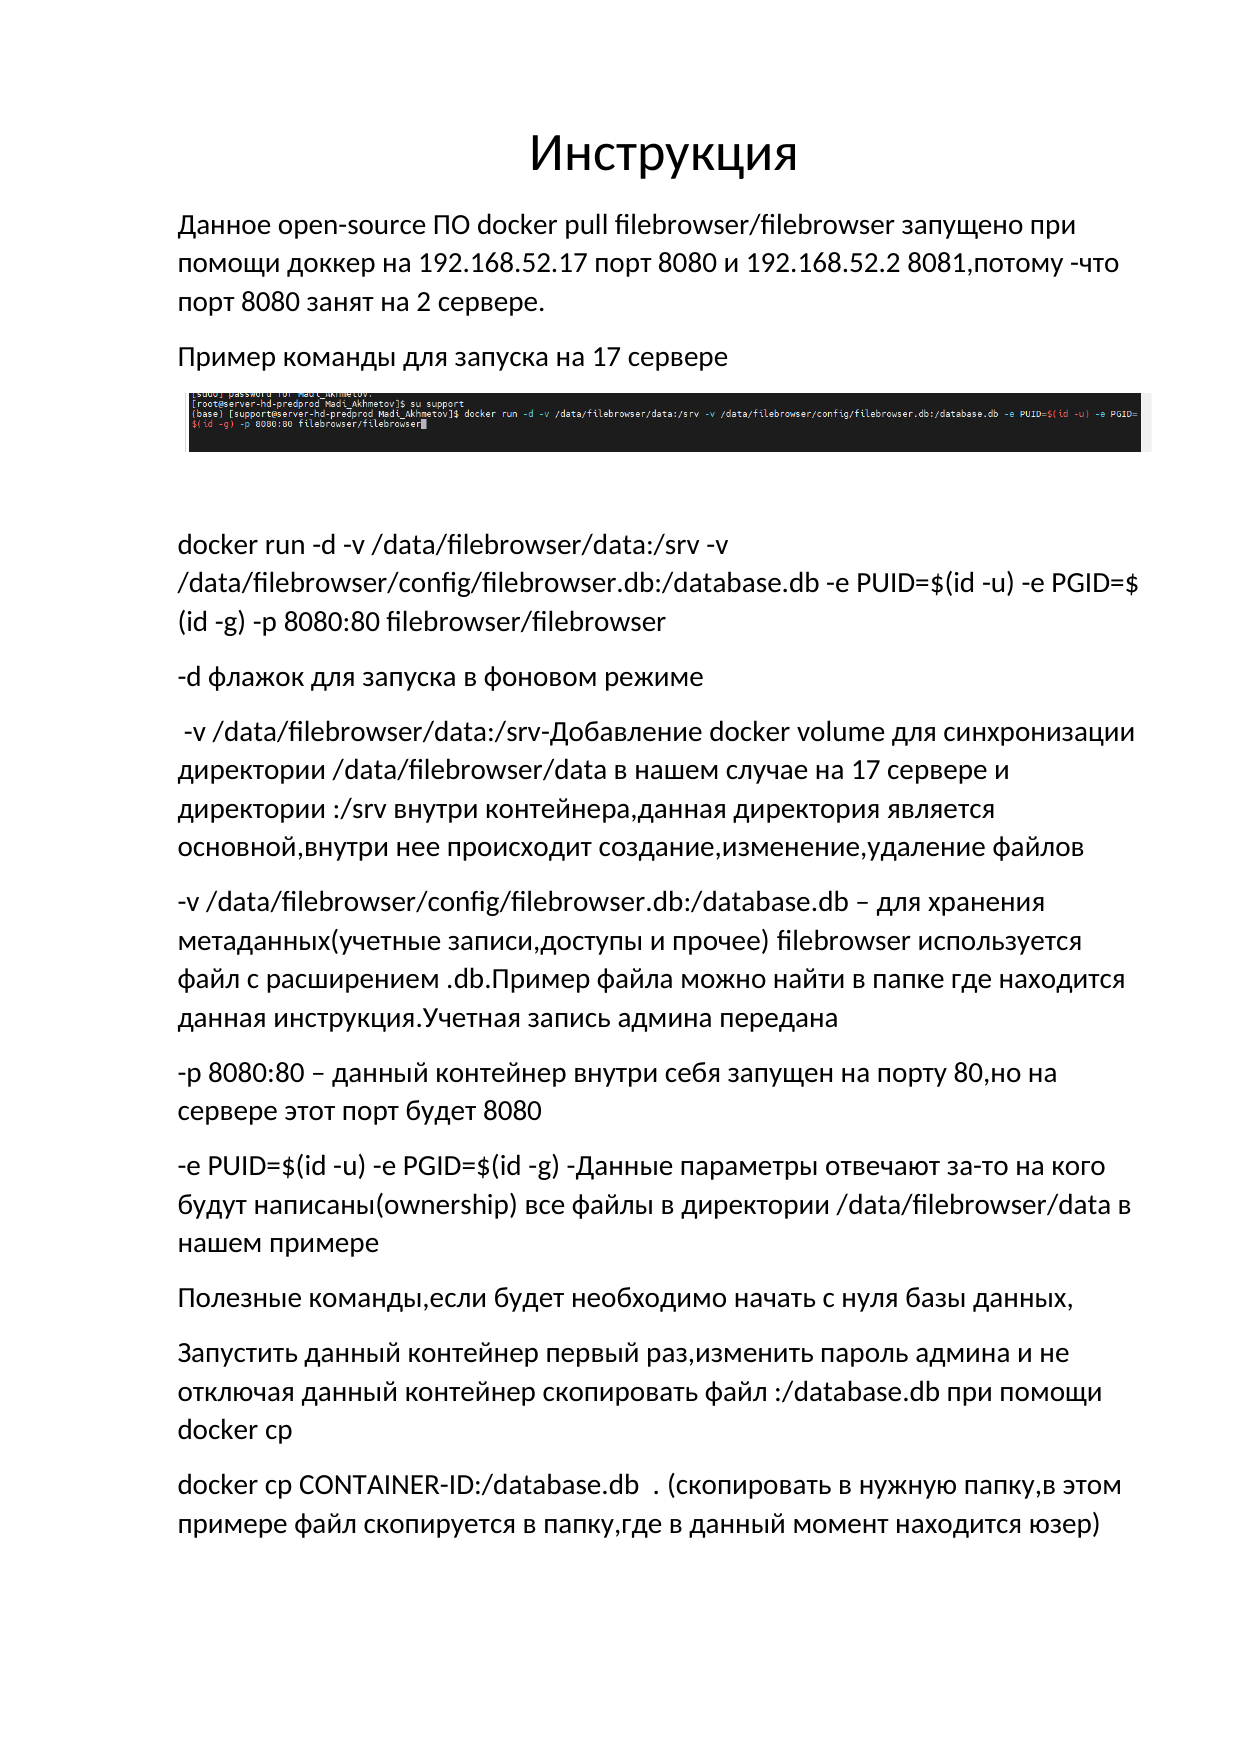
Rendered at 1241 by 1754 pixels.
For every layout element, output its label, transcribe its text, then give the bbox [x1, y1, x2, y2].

text Полезные команды,если будет необходимо начать с нуля базы данных, [177, 1279, 1152, 1315]
text -v /data/filebrowser/data:/srv-Добавление docker volume для синхронизации директории /data/filebrowser/data в нашем случае на 17 сервере и директории :/srv внутри контейнера,данная директория является основной,внутри нее происходит создание,изменение,удаление файлов [177, 713, 1152, 864]
text -e PUID=$(id -u) -e PGID=$(id -g) -Данные параметры отвечают за-то на кого будут написаны(ownership) все файлы в директории /data/filebrowser/data в нашем примере [177, 1147, 1152, 1260]
text -d флажок для запуска в фоновом режиме [177, 658, 1152, 693]
text -v /data/filebrowser/config/filebrowser.db:/database.db – для хранения метаданных(учетные записи,доступы и прочее) filebrowser используется файл с расширением .db.Пример файла можно найти в папке где находится данная инструкция.Учетная запись админа передана [177, 883, 1152, 1034]
text Запустить данный контейнер первый раз,изменить пароль админа и не отключая данный контейнер скопировать файл :/database.db при помощи docker cp [177, 1334, 1152, 1447]
text docker cp CONTAINER-ID:/database.db . (скопировать в нужную папку,в этом примере файл скопируется в папку,где в данный момент находится юзер) [177, 1466, 1152, 1541]
text Инструкция [177, 118, 1152, 184]
picture [177, 393, 1152, 452]
text Данное open-source ПО docker pull filebrowser/filebrowser запущено при помощи доккер на 192.168.52.17 порт 8080 и 192.168.52.2 8081,потому -что порт 8080 занят на 2 сервере. [177, 206, 1152, 319]
text Пример команды для запуска на 17 сервере [177, 338, 1152, 374]
text docker run -d -v /data/filebrowser/data:/srv -v /data/filebrowser/config/filebrowser.db:/database.db -e PUID=$(id -u) -e PGID=$(id -g) -p 8080:80 filebrowser/filebrowser [177, 526, 1152, 638]
text -p 8080:80 – данный контейнер внутри себя запущен на порту 80,но на сервере этот порт будет 8080 [177, 1054, 1152, 1128]
